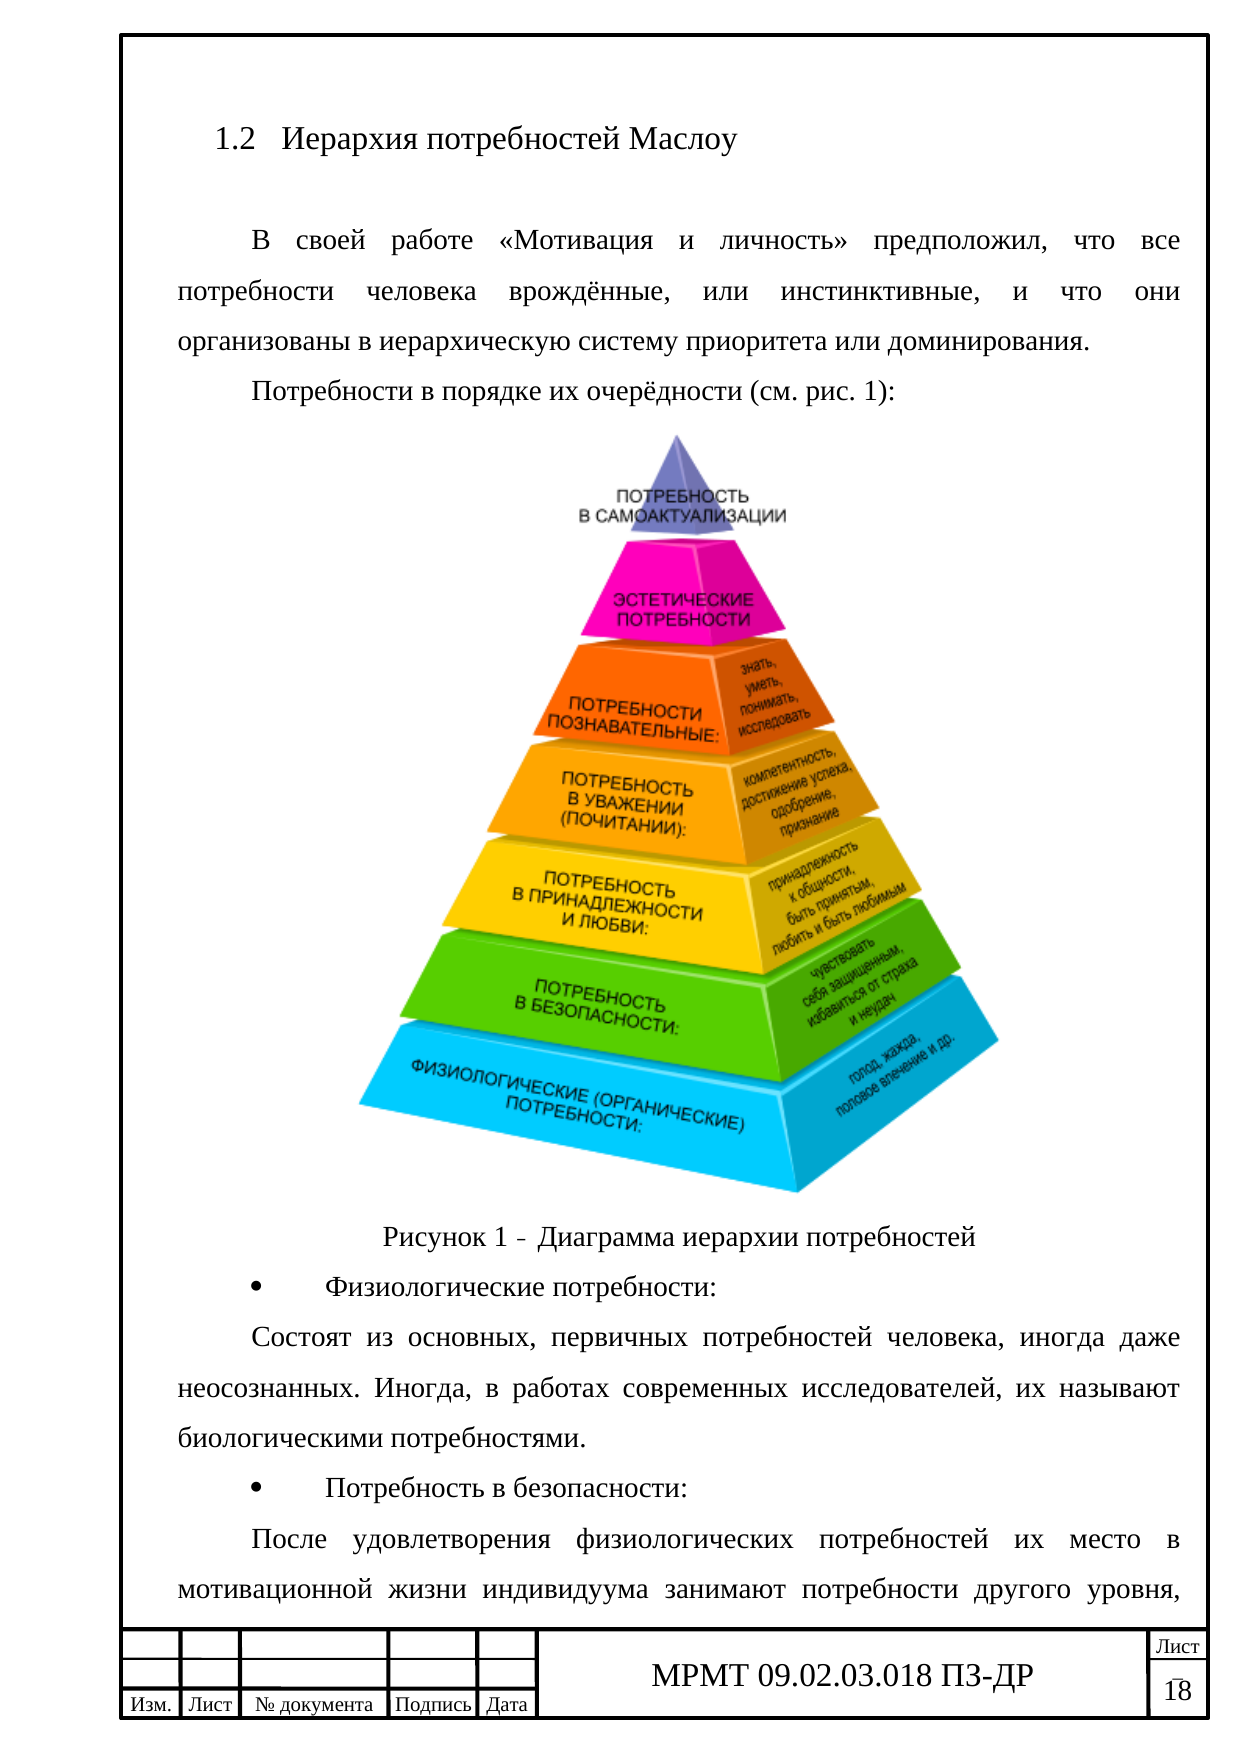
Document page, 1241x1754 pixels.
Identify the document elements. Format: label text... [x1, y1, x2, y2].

text Рисунок 1 – Диаграмма иерархии потребностей [177, 1219, 1181, 1252]
picture [308, 423, 1050, 1205]
text Состоят из основных, первичных потребностей человека, иногда даже неосознанных. Иногда, в работах современных исследователей, их называют биологическими потребностями. [177, 1319, 1181, 1454]
subtitle Иерархия потребностей Маслоу [214, 118, 1181, 156]
text Потребности в порядке их очерёдности (см. рис. 1): [177, 373, 1181, 407]
list Потребность в безопасности: [177, 1471, 1181, 1504]
text В своей работе «Мотивация и личность» предположил, что все потребности человека врождённые, или инстинктивные, и что они организованы в иерархическую систему приоритета или доминирования. [177, 222, 1181, 357]
list Физиологические потребности: [177, 1269, 1181, 1303]
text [177, 1521, 1181, 1605]
